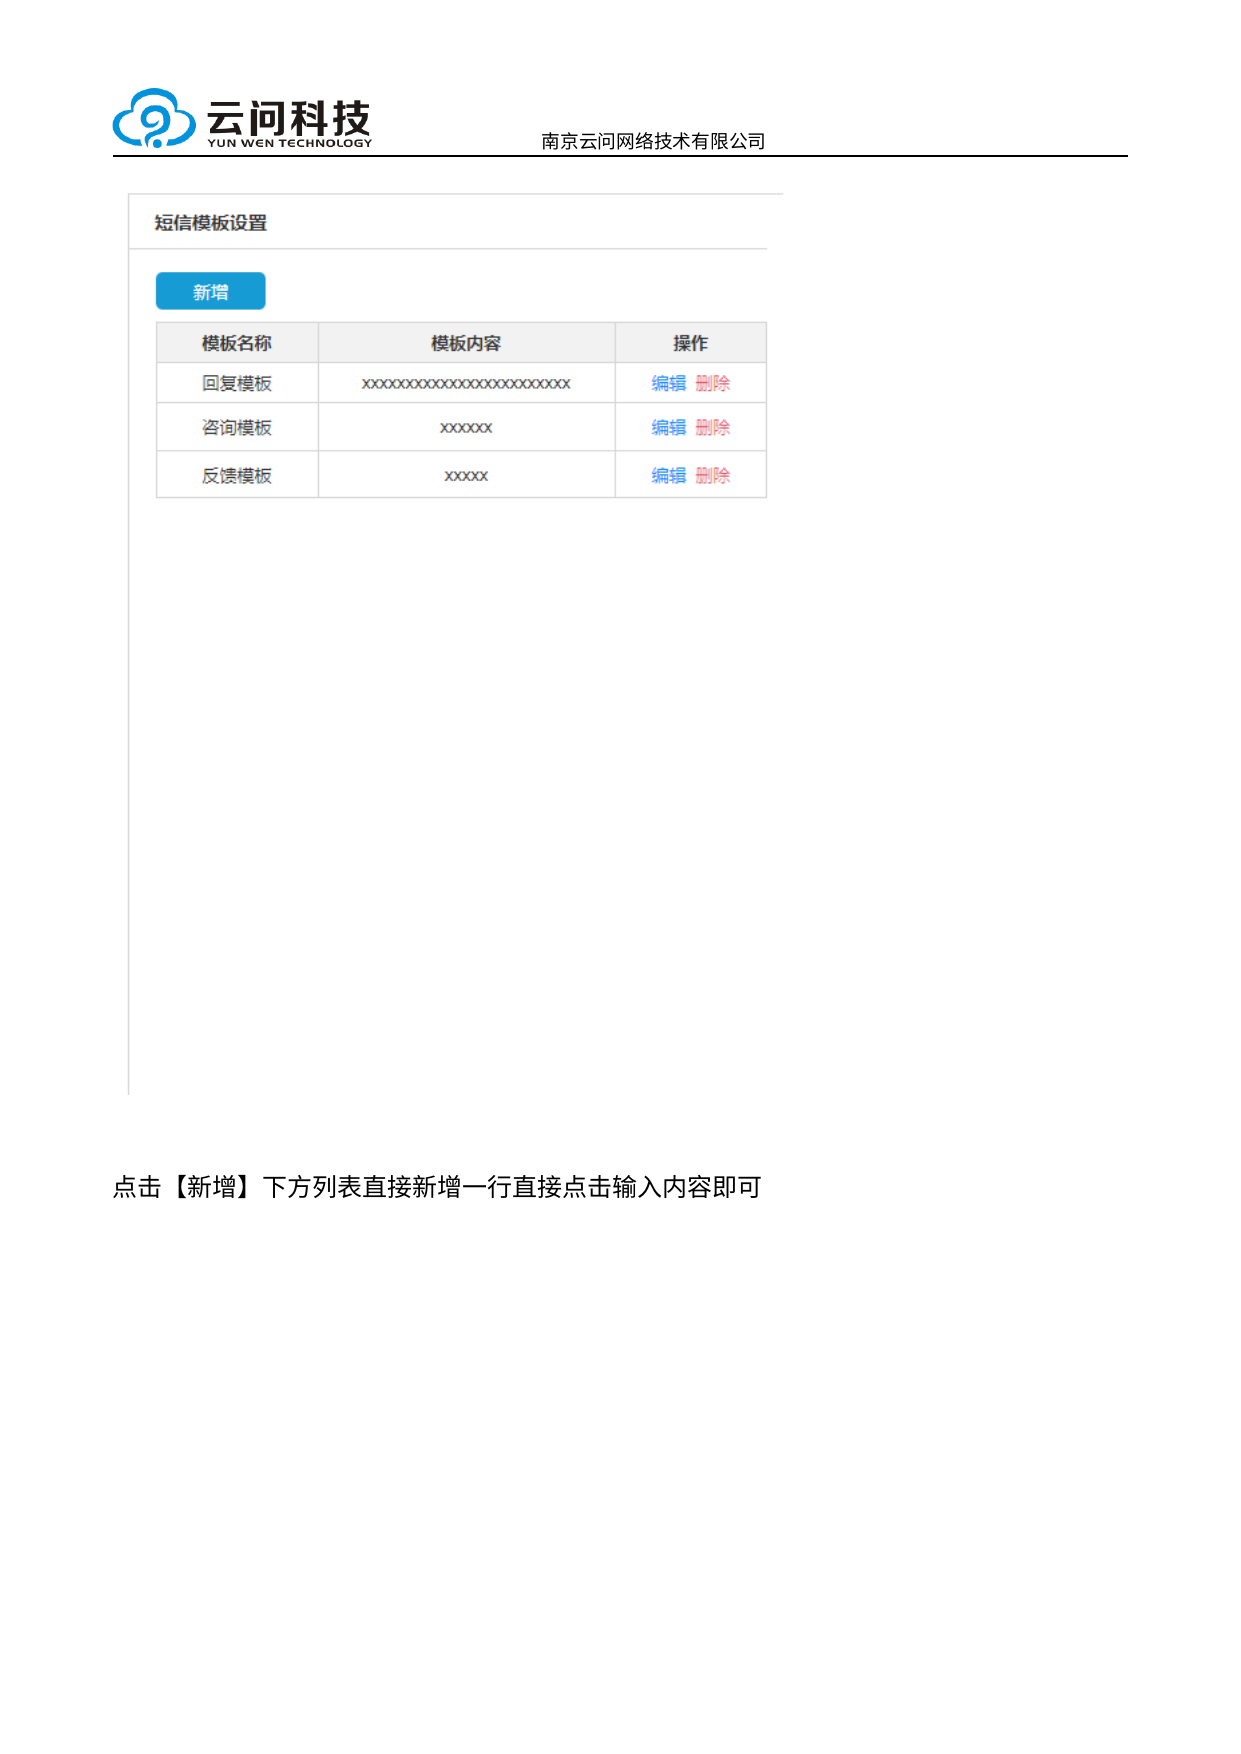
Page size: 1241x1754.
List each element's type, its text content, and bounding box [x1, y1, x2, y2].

picture [112, 88, 146, 120]
picture [112, 172, 786, 1095]
picture [112, 88, 372, 148]
text 点击【新增】下方列表直接新增一行直接点击输入内容即可 [112, 1151, 1128, 1219]
